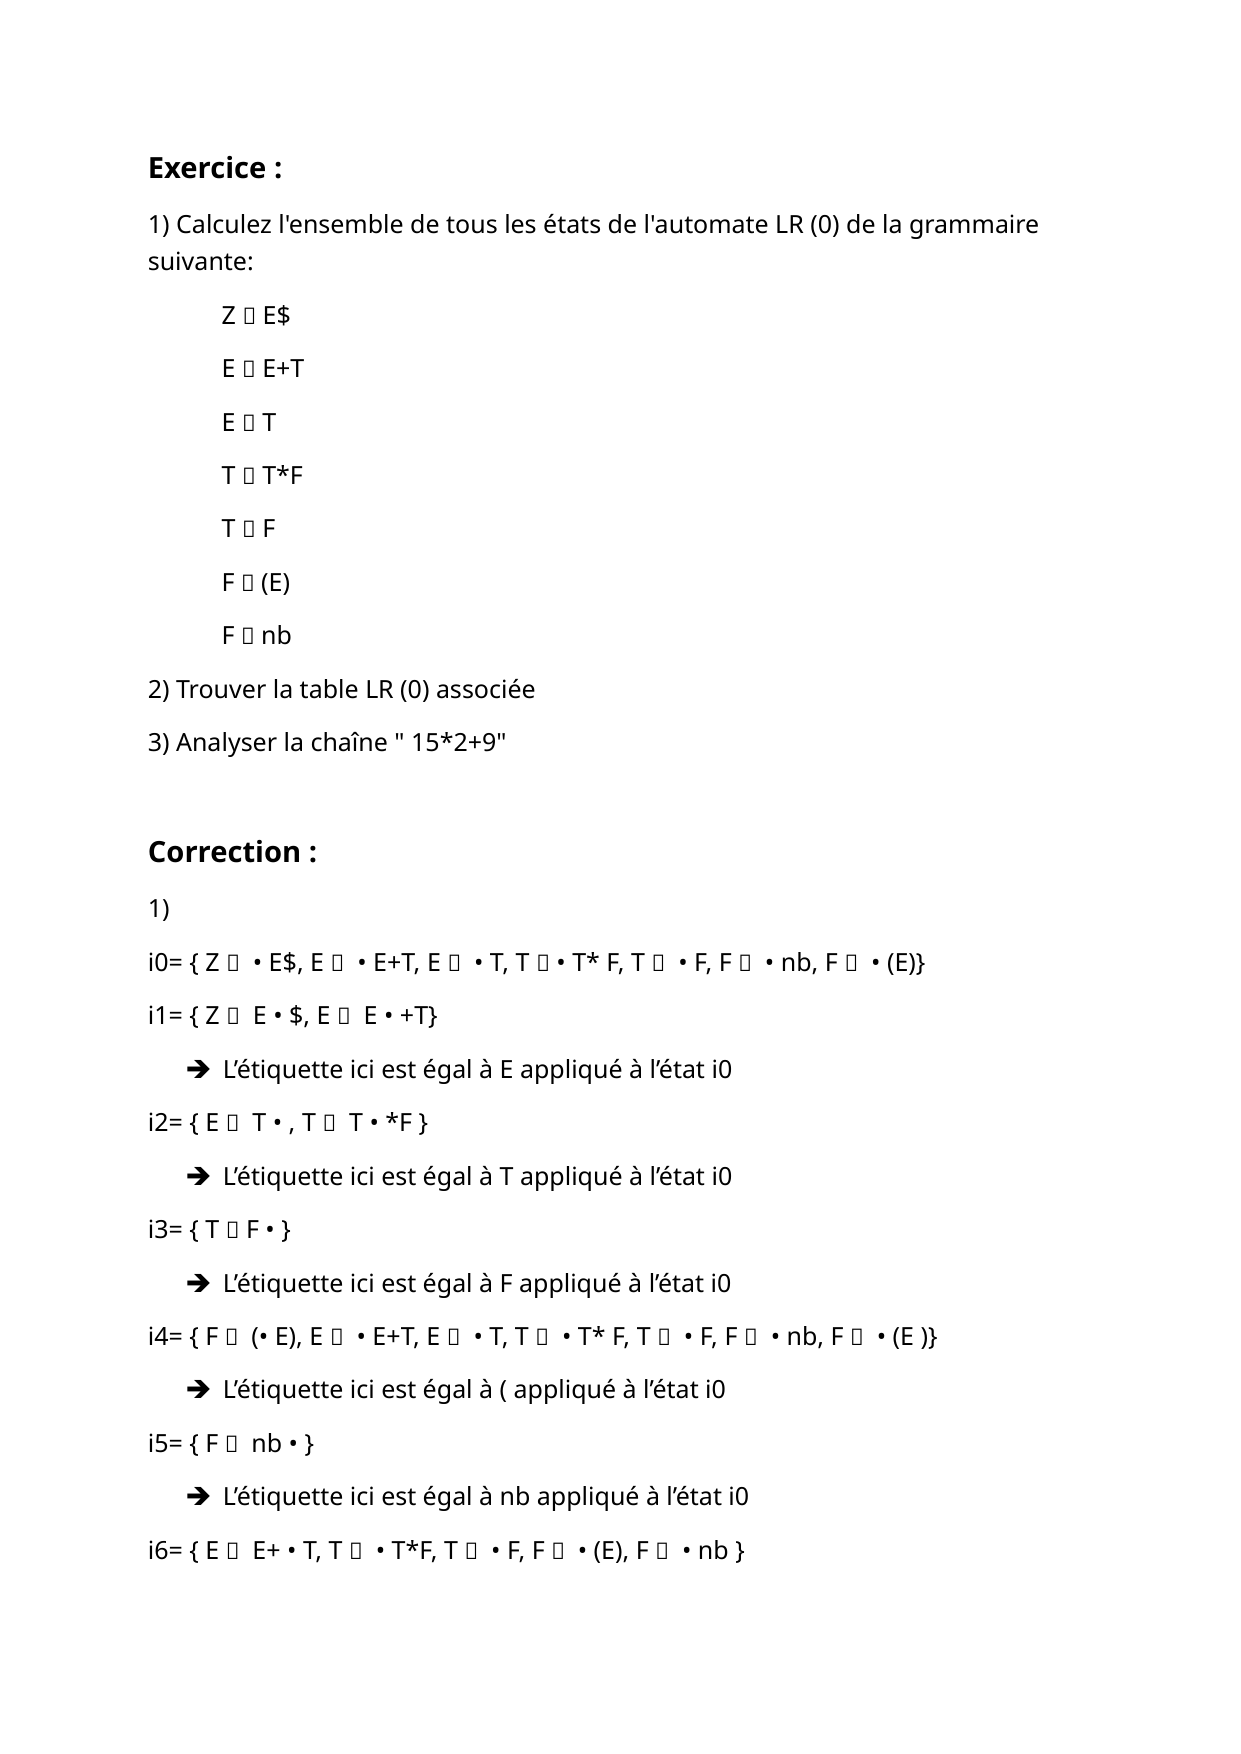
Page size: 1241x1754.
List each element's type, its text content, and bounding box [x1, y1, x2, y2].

text i4= { F  (• E), E  • E+T, E  • T, T  • T* F, T  • F, F  • nb, F  • (E )} [148, 1319, 1093, 1353]
text i6= { E  E+ • T, T  • T*F, T  • F, F  • (E), F  • nb } [148, 1532, 1093, 1566]
list L’étiquette ici est égal à E appliqué à l’état i0 [185, 1051, 1093, 1086]
text T  T*F [221, 458, 1093, 492]
text i1= { Z  E • $, E  E • +T} [148, 998, 1093, 1032]
list L’étiquette ici est égal à F appliqué à l’état i0 [185, 1265, 1093, 1299]
text 1) [148, 891, 1093, 925]
text 2) Trouver la table LR (0) associée [148, 671, 1093, 705]
text Correction : [148, 832, 1093, 871]
text i2= { E  T • , T  T • *F } [148, 1105, 1093, 1139]
text i5= { F  nb • } [148, 1426, 1093, 1459]
text i0= { Z  • E$, E  • E+T, E  • T, T  • T* F, T  • F, F  • nb, F  • (E)} [148, 944, 1093, 979]
text i3= { T  F • } [148, 1212, 1093, 1246]
text F  (E) [221, 564, 1093, 598]
text 1) Calculez l'ensemble de tous les états de l'automate LR (0) de la grammaire suivante: [148, 207, 1093, 278]
text E  T [221, 404, 1093, 438]
text F  nb [221, 618, 1093, 652]
text 3) Analyser la chaîne " 15*2+9" [148, 725, 1093, 759]
text E  E+T [221, 351, 1093, 385]
list L’étiquette ici est égal à T appliqué à l’état i0 [185, 1158, 1093, 1192]
list L’étiquette ici est égal à ( appliqué à l’état i0 [185, 1372, 1093, 1406]
text Z  E$ [221, 297, 1093, 331]
text T  F [221, 511, 1093, 545]
text Exercice : [148, 148, 1093, 187]
list L’étiquette ici est égal à nb appliqué à l’état i0 [185, 1479, 1093, 1513]
